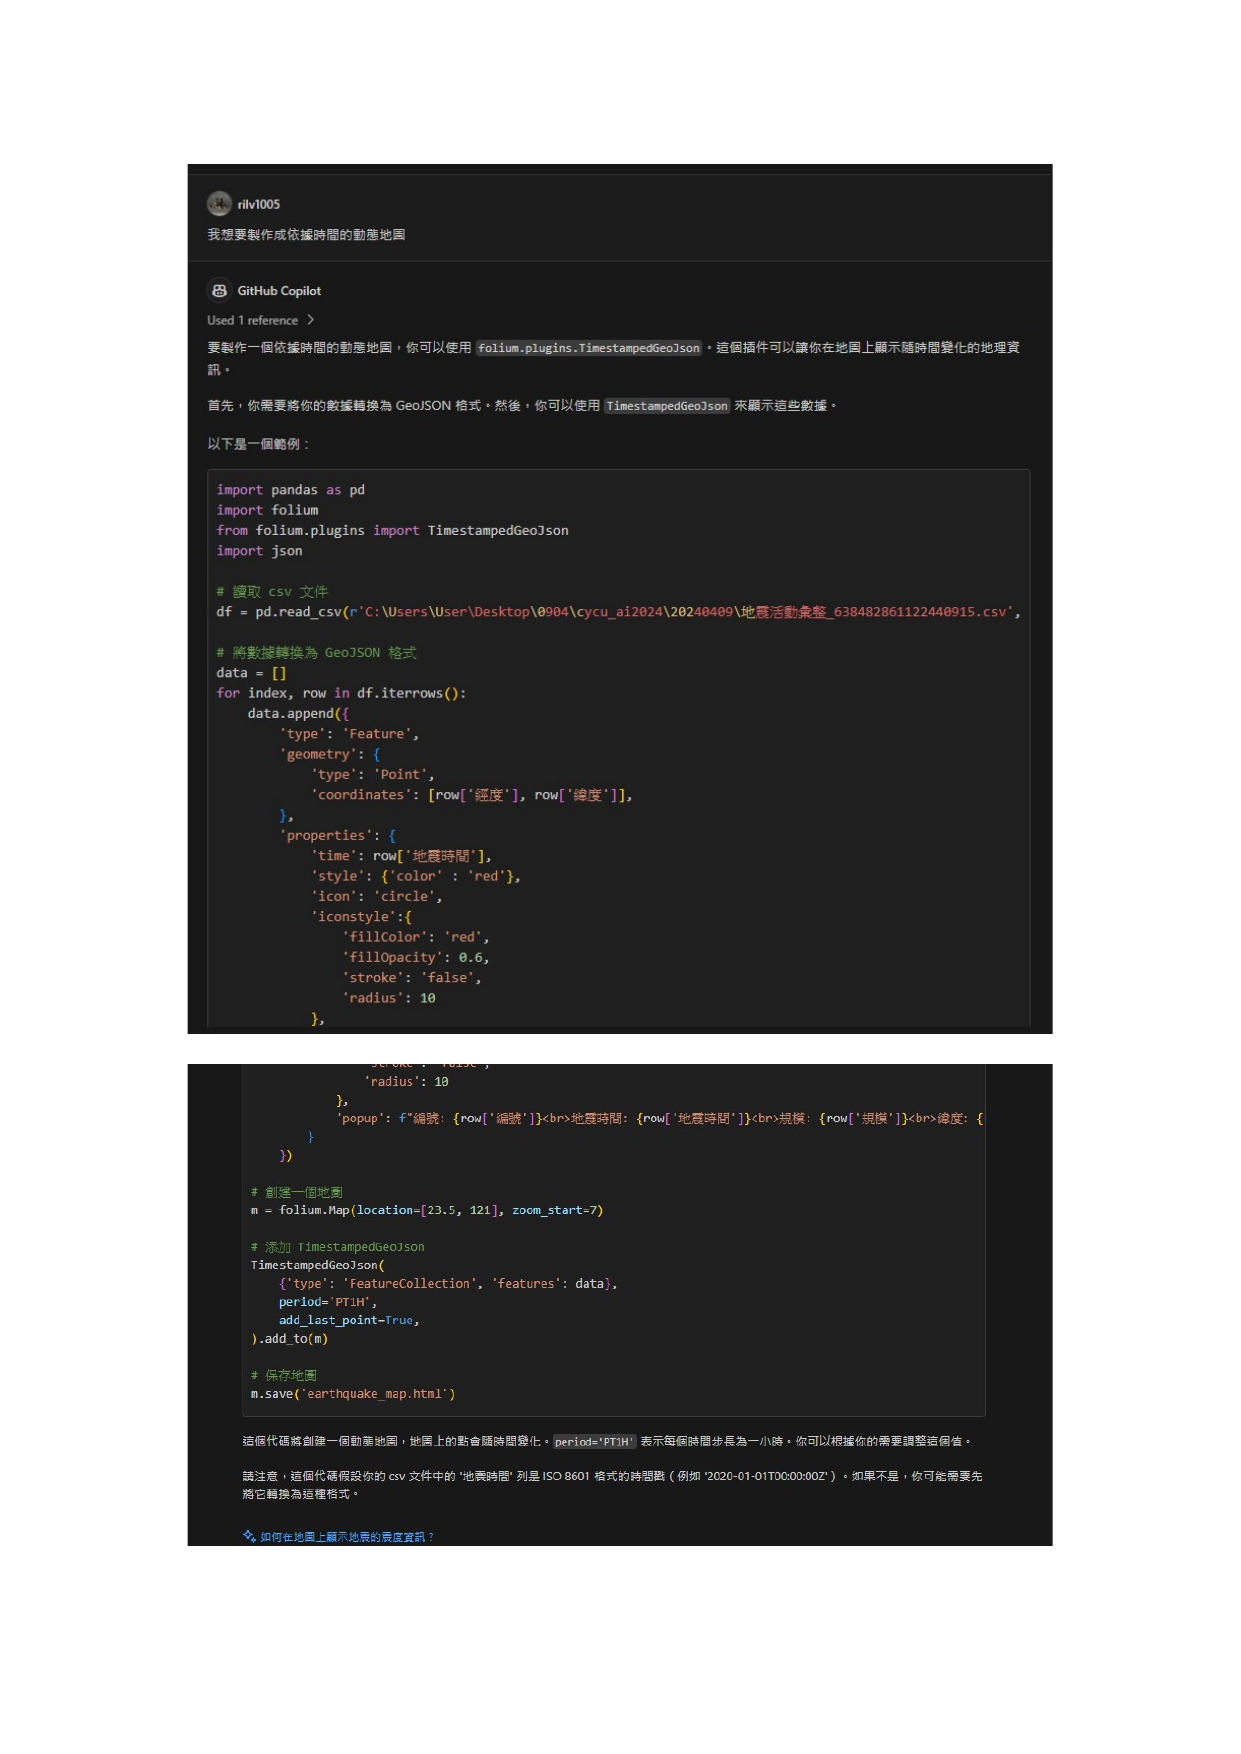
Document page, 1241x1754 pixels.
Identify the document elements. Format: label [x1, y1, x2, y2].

picture [187, 1064, 1053, 1546]
picture [187, 164, 1053, 1034]
